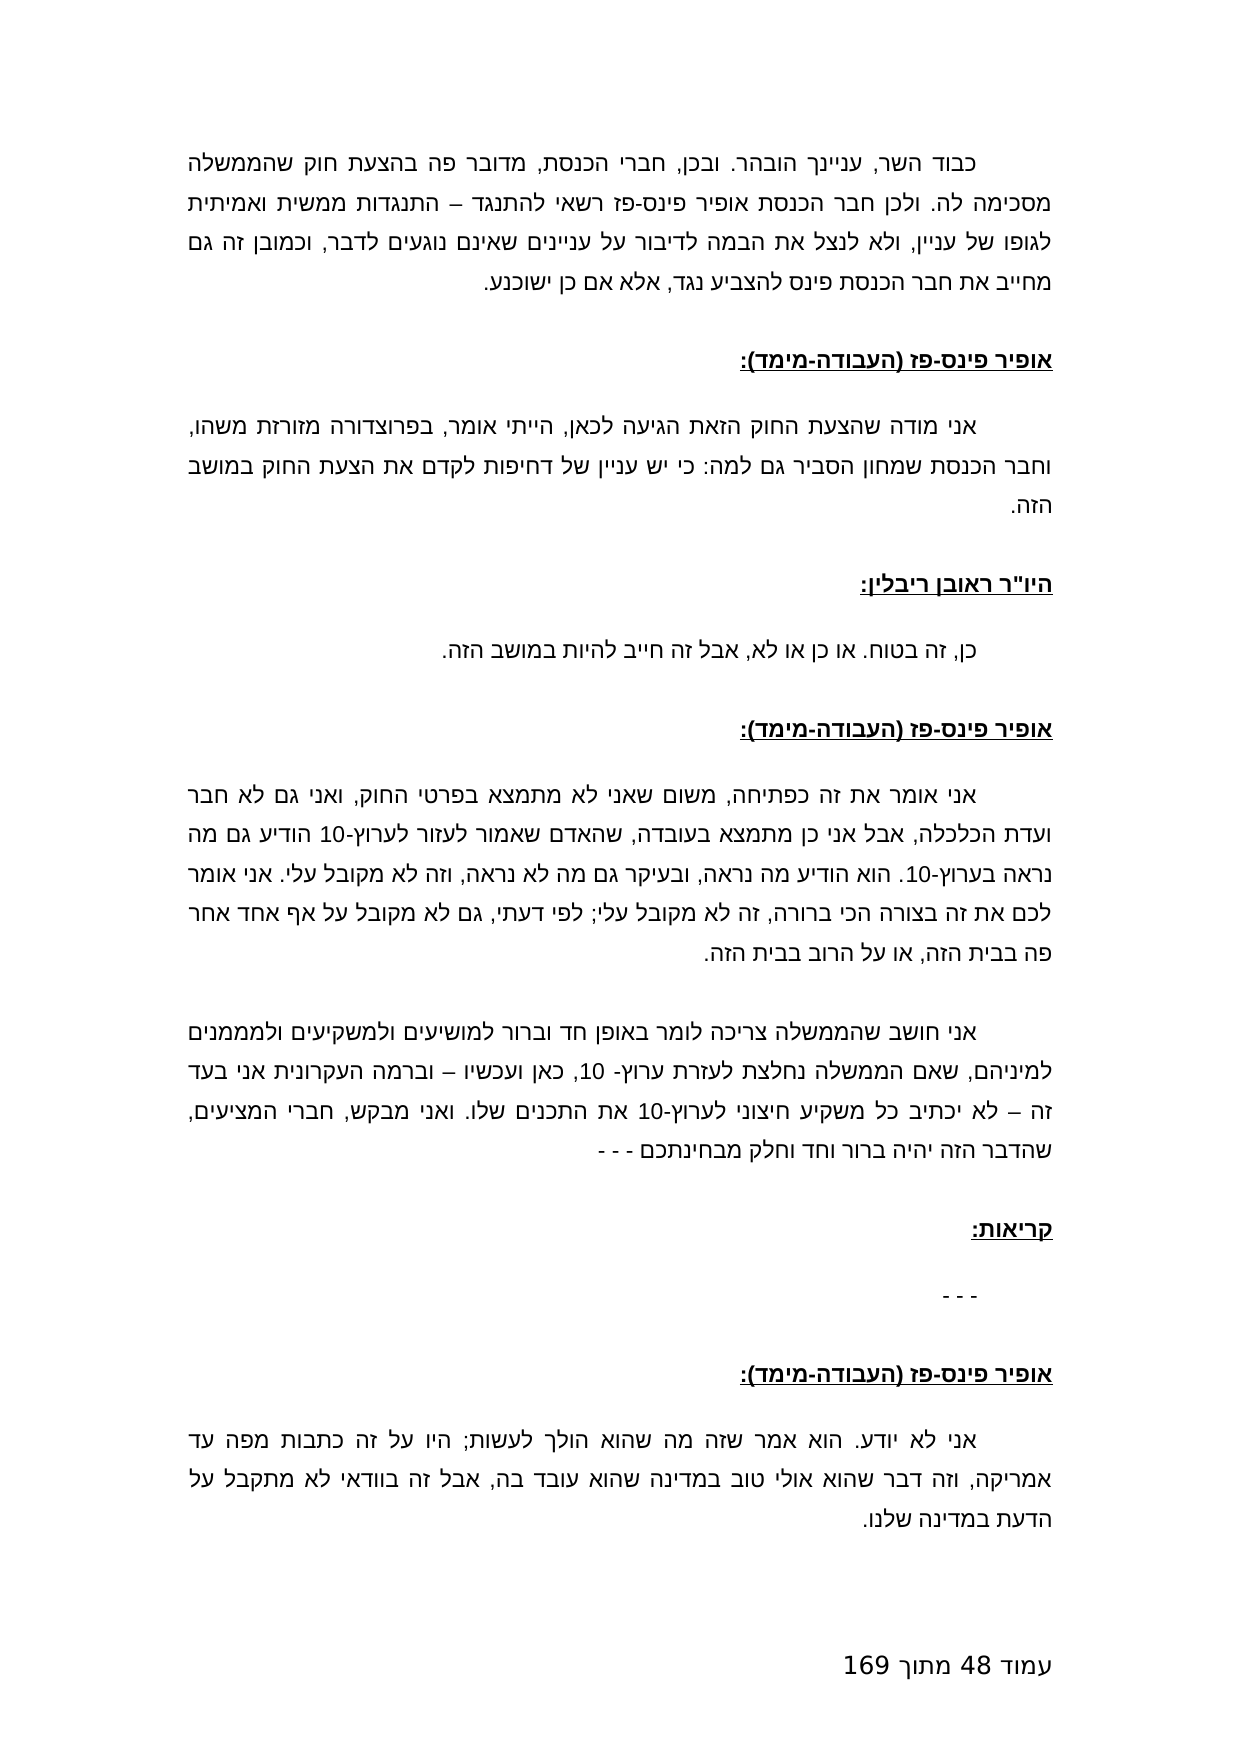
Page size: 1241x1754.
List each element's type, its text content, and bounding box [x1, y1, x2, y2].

text אופיר פינס-פז (העבודה-מימד): [187, 716, 1053, 742]
text כבוד השר, עניינך הובהר. ובכן, חברי הכנסת, מדובר פה בהצעת חוק שהממשלה מסכימה לה. ולכן חבר הכנסת אופיר פינס-פז רשאי להתנגד – התנגדות ממשית ואמיתית לגופו של עניין, ולא לנצל את הבמה לדיבור על עניינים שאינם נוגעים לדבר, וכמובן זה גם מחייב את חבר הכנסת פינס להצביע נגד, אלא אם כן ישוכנע. [187, 150, 1053, 295]
text אופיר פינס-פז (העבודה-מימד): [187, 1361, 1053, 1387]
text קריאות: [187, 1216, 1053, 1242]
text אני מודה שהצעת החוק הזאת הגיעה לכאן, הייתי אומר, בפרוצדורה מזורזת משהו, וחבר הכנסת שמחון הסביר גם למה: כי יש עניין של דחיפות לקדם את הצעת החוק במושב הזה. [187, 413, 1053, 518]
text אני אומר את זה כפתיחה, משום שאני לא מתמצא בפרטי החוק, ואני גם לא חבר ועדת הכלכלה, אבל אני כן מתמצא בעובדה, שהאדם שאמור לעזור לערוץ-10 הודיע גם מה נראה בערוץ-10. הוא הודיע מה נראה, ובעיקר גם מה לא נראה, וזה לא מקובל עלי. אני אומר לכם את זה בצורה הכי ברורה, זה לא מקובל עלי; לפי דעתי, גם לא מקובל על אף אחד אחר פה בבית הזה, או על הרוב בבית הזה. [187, 782, 1053, 966]
text כן, זה בטוח. או כן או לא, אבל זה חייב להיות במושב הזה. [187, 637, 1053, 663]
text אני חושב שהממשלה צריכה לומר באופן חד וברור למושיעים ולמשקיעים ולמממנים למיניהם, שאם הממשלה נחלצת לעזרת ערוץ- 10, כאן ועכשיו – וברמה העקרונית אני בעד זה – לא יכתיב כל משקיע חיצוני לערוץ-10 את התכנים שלו. ואני מבקש, חברי המציעים, שהדבר הזה יהיה ברור וחד וחלק מבחינתכם - - - [187, 1019, 1053, 1163]
text אופיר פינס-פז (העבודה-מימד): [187, 347, 1053, 374]
text היו"ר ראובן ריבלין: [187, 571, 1053, 597]
text אני לא יודע. הוא אמר שזה מה שהוא הולך לעשות; היו על זה כתבות מפה עד אמריקה, וזה דבר שהוא אולי טוב במדינה שהוא עובד בה, אבל זה בוודאי לא מתקבל על הדעת במדינה שלנו. [187, 1427, 1053, 1532]
text - - - [187, 1282, 1053, 1308]
